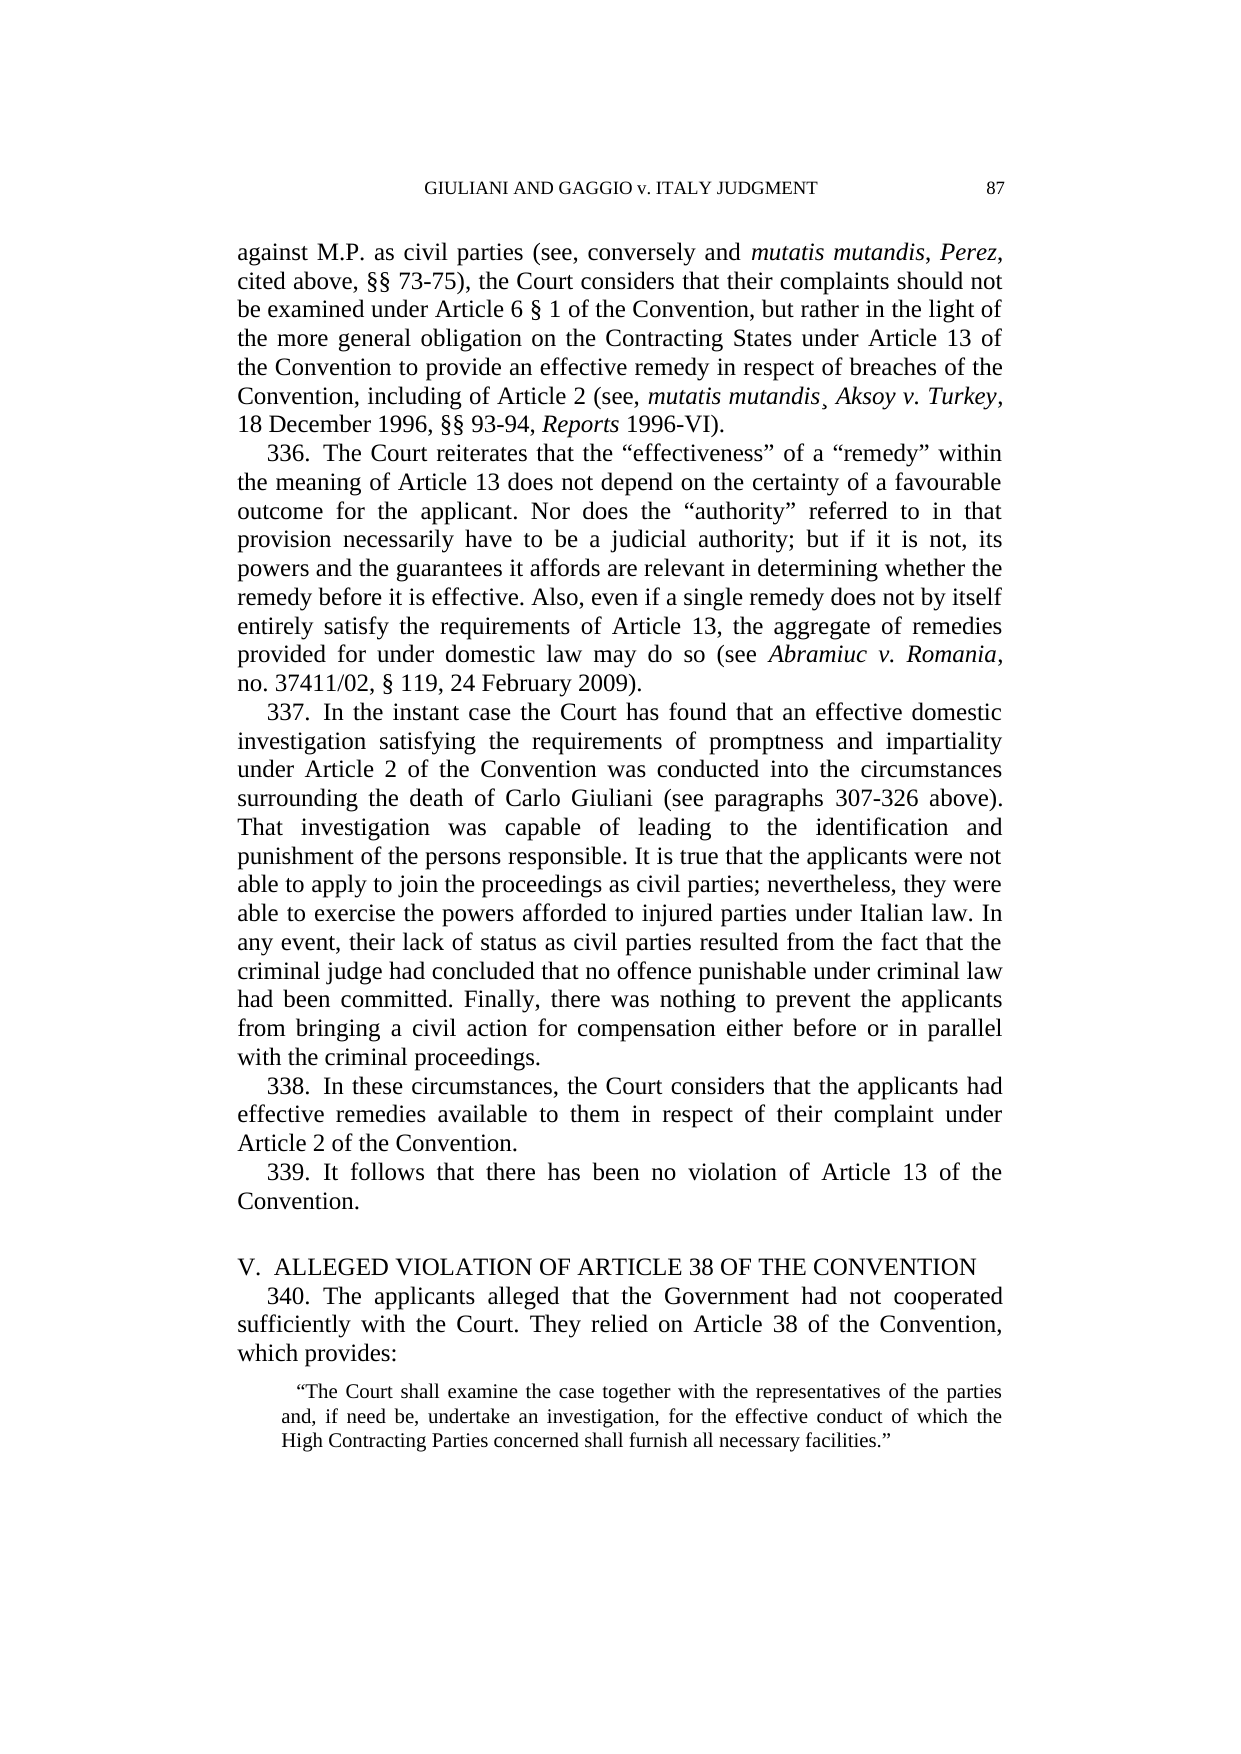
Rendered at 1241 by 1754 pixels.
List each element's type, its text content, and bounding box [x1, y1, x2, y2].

text V. ALLEGED VIOLATION OF ARTICLE 38 OF THE CONVENTION [237, 1252, 1003, 1281]
text 339. It follows that there has been no violation of Article 13 of the Convention. [237, 1157, 1003, 1214]
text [237, 237, 1003, 438]
text “The Court shall examine the case together with the representatives of the parties and if need be undertake an investigation for the effective conduct of which the High Contracting Parties concerned shall furnish all necessary facilities.” [281, 1379, 1003, 1452]
text 338. In these circumstances the Court considers that the applicants had effective remedies available to them in respect of their complaint under Article 2 of the Convention. [237, 1071, 1003, 1157]
text 337. In the instant case the Court has found that an effective domestic investigation satisfying the requirements of promptness and impartiality under Article 2 of the Convention was conducted into the circumstances surrounding the death of Carlo Giuliani (see paragraphs 307-326 above). That investigation was capable of leading to the identification and punishment of the persons responsible. It is true that the applicants were not able to apply to join the proceedings as civil parties; nevertheless they were able to exercise the powers afforded to injured parties under Italian law. In any event their lack of status as civil parties resulted from the fact that the criminal judge had concluded that no offence punishable under criminal law had been committed. Finally there was nothing to prevent the applicants from bringing a civil action for compensation either before or in parallel with the criminal proceedings. [237, 697, 1003, 1071]
text 340. The applicants alleged that the Government had not cooperated sufficiently with the Court. They relied on Article 38 of the Convention which provides: [237, 1281, 1003, 1367]
text 336. The Court reiterates that the “effectiveness” of a “remedy” within the meaning of Article 13 does not depend on the certainty of a favourable outcome for the applicant. Nor does the “authority” referred to in that provision necessarily have to be a judicial authority; but if it is not its powers and the guarantees it affords are relevant in determining whether the remedy before it is effective. Also even if a single remedy does not by itself entirely satisfy the requirements of Article 13 the aggregate of remedies provided for under domestic law may do so (see Abramiuc v. no. 37411/02 § 119 24 February 2009). [237, 438, 1003, 697]
